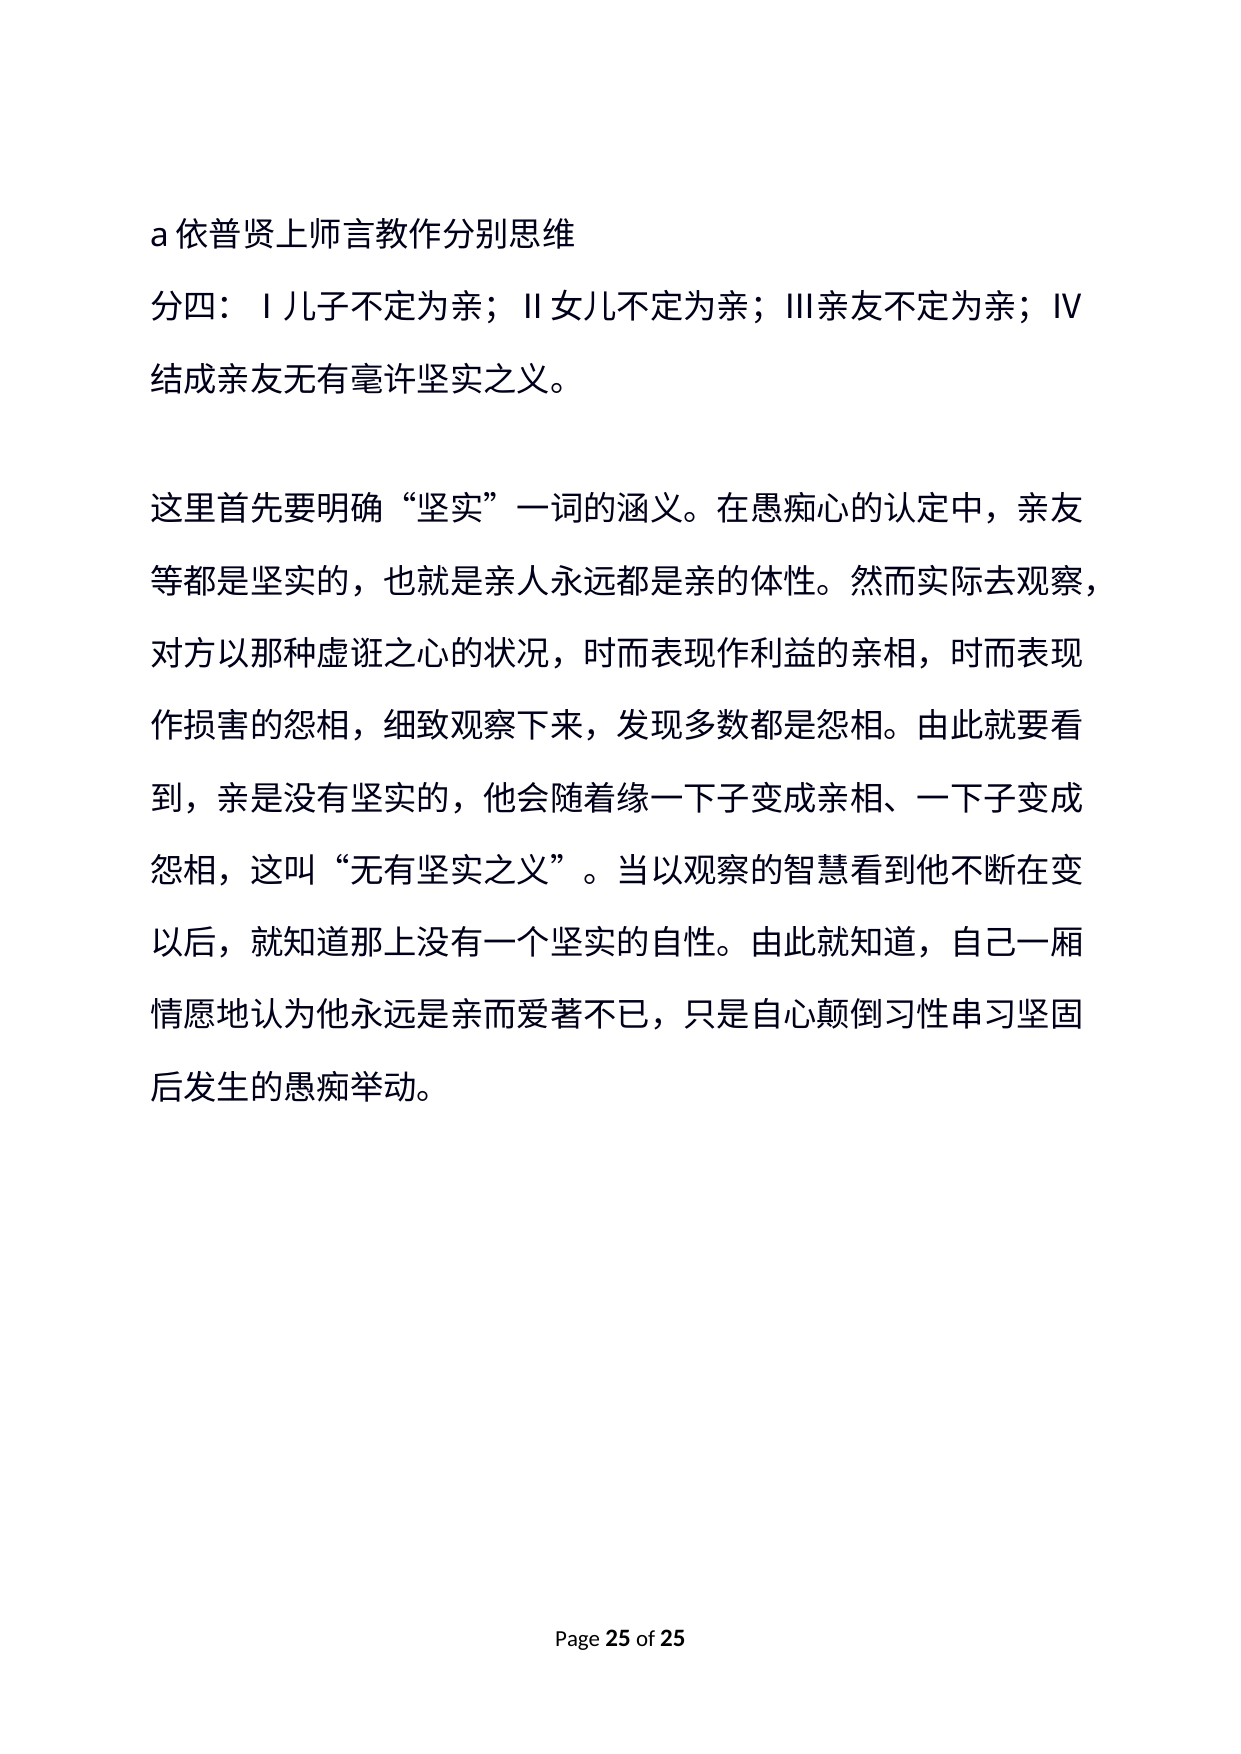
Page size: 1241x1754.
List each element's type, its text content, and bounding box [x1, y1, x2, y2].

text 分四：Ⅰ儿子不定为亲；Ⅱ女儿不定为亲；Ⅲ亲友不定为亲；Ⅳ结成亲友无有毫许坚实之义。 [150, 280, 1090, 401]
text a依普贤上师言教作分别思维 [150, 207, 1090, 256]
text 这里首先要明确“坚实”一词的涵义。在愚痴心的认定中，亲友等都是坚实的，也就是亲人永远都是亲的体性。然而实际去观察，对方以那种虚诳之心的状况，时而表现作利益的亲相，时而表现作损害的怨相，细致观察下来，发现多数都是怨相。由此就要看到，亲是没有坚实的，他会随着缘一下子变成亲相、一下子变成怨相，这叫“无有坚实之义”。当以观察的智慧看到他不断在变以后，就知道那上没有一个坚实的自性。由此就知道，自己一厢情愿地认为他永远是亲而爱著不已，只是自心颠倒习性串习坚固后发生的愚痴举动。 [150, 482, 1090, 1109]
